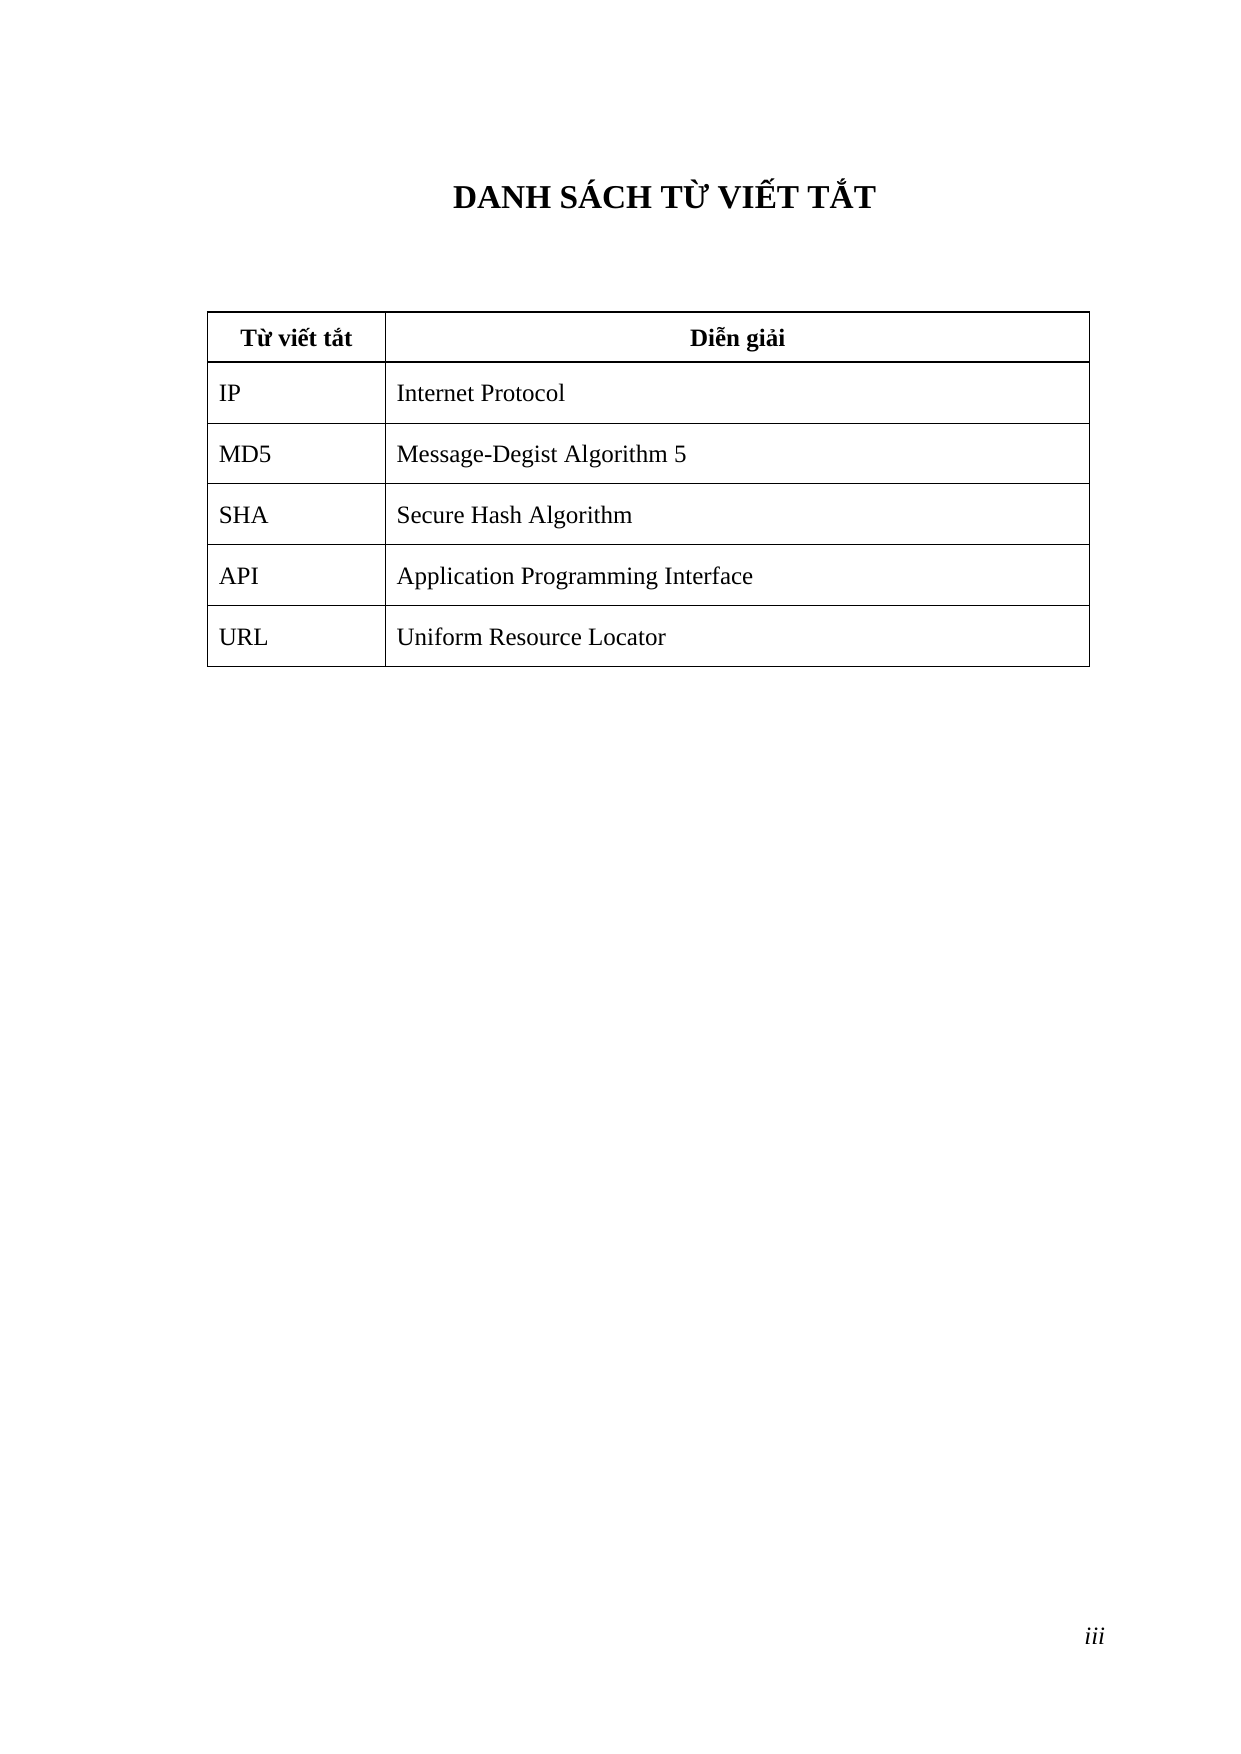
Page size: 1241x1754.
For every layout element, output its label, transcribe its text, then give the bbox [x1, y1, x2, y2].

table_cell Internet Protocol [386, 363, 1089, 422]
table_cell URL [208, 606, 385, 666]
table_cell MD5 [208, 424, 385, 483]
table_cell Message-Degist Algorithm 5 [386, 424, 1089, 483]
table_cell SHA [208, 484, 385, 544]
table_cell IP [208, 363, 385, 422]
table_cell Uniform Resource Locator [386, 606, 1089, 666]
text DANH SÁCH TỪ VIẾT TẮT [207, 177, 1122, 215]
table_header Diễn giải [386, 313, 1089, 361]
table_header Từ viết tắt [208, 313, 385, 361]
table_cell Application Programming Interface [386, 545, 1089, 605]
table_cell Secure Hash Algorithm [386, 484, 1089, 544]
table_cell API [208, 545, 385, 605]
